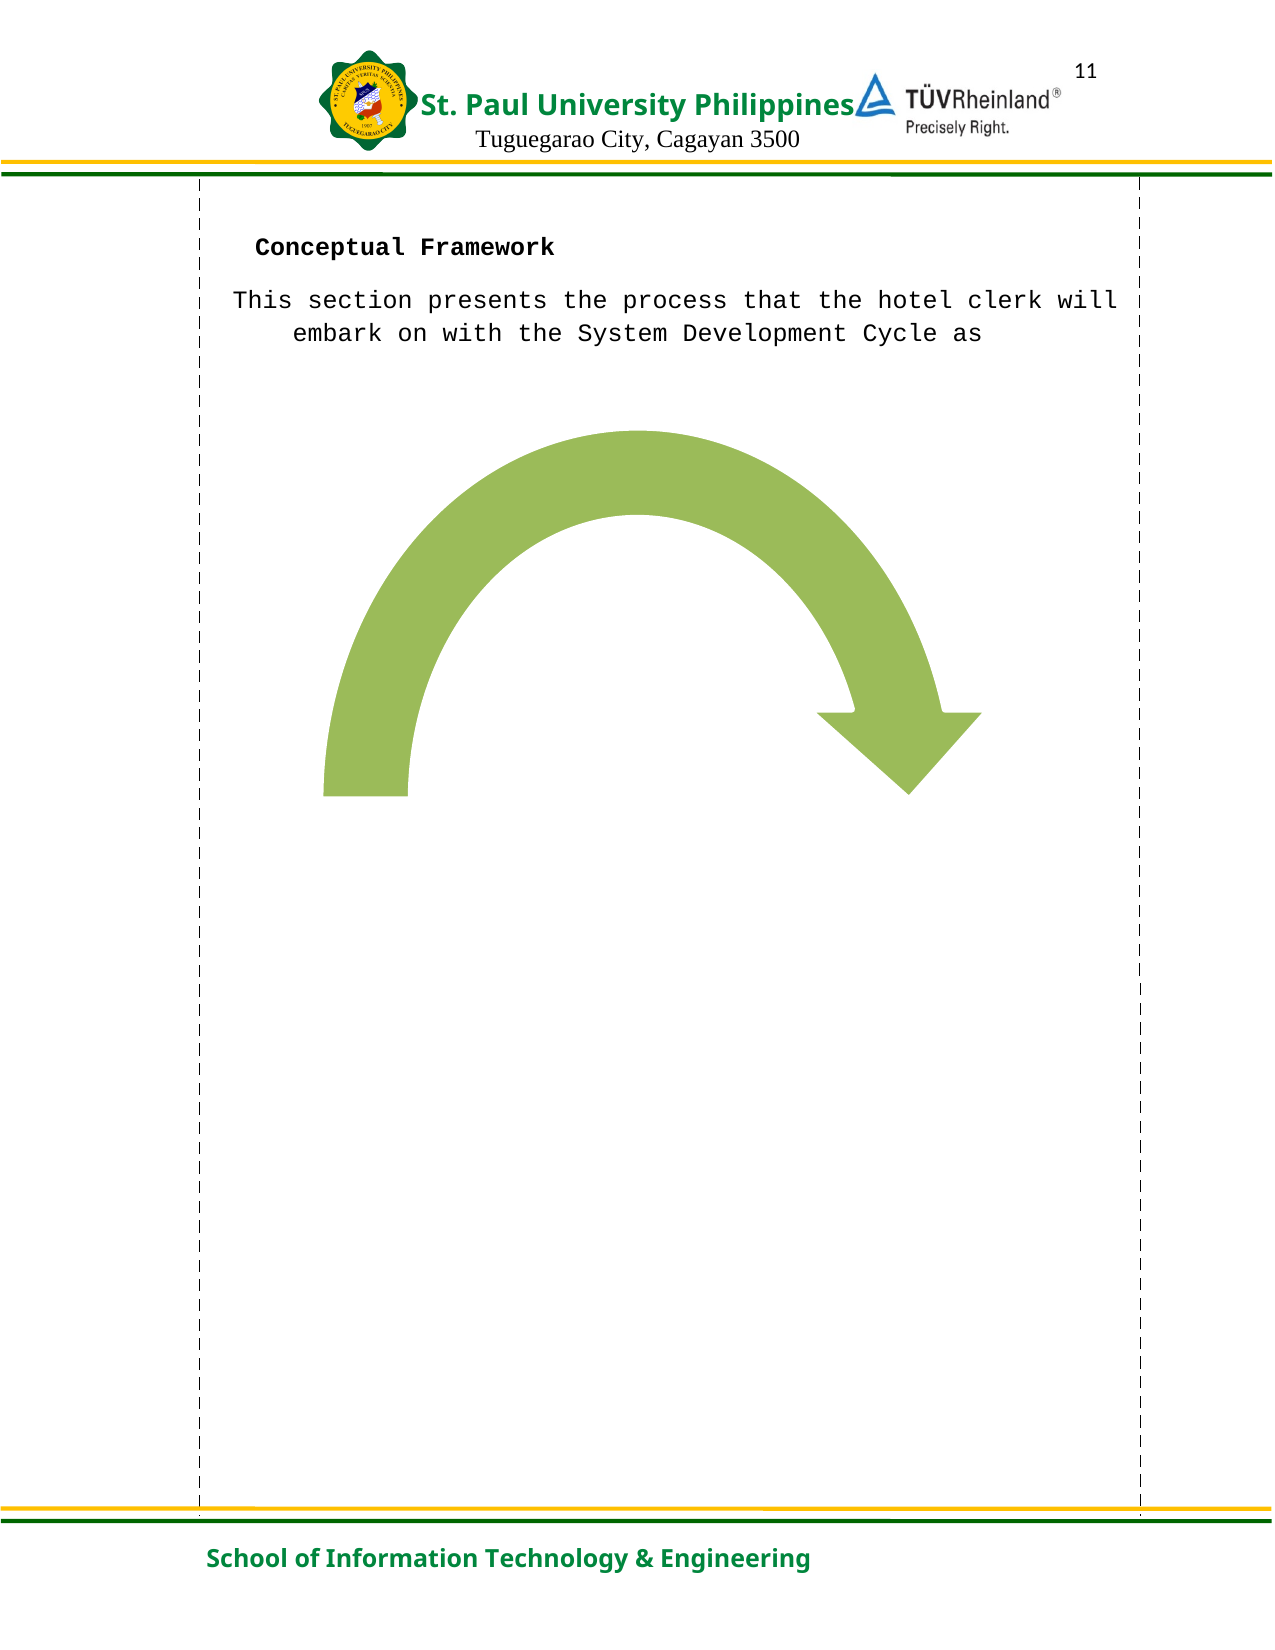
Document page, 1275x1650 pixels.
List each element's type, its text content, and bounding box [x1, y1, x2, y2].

text Conceptual Framework [150, 235, 1125, 263]
text This section presents the process that the hotel clerk will embark on with the System Development Cycle as [150, 288, 1125, 349]
picture [317, 50, 419, 152]
picture [852, 69, 1063, 139]
